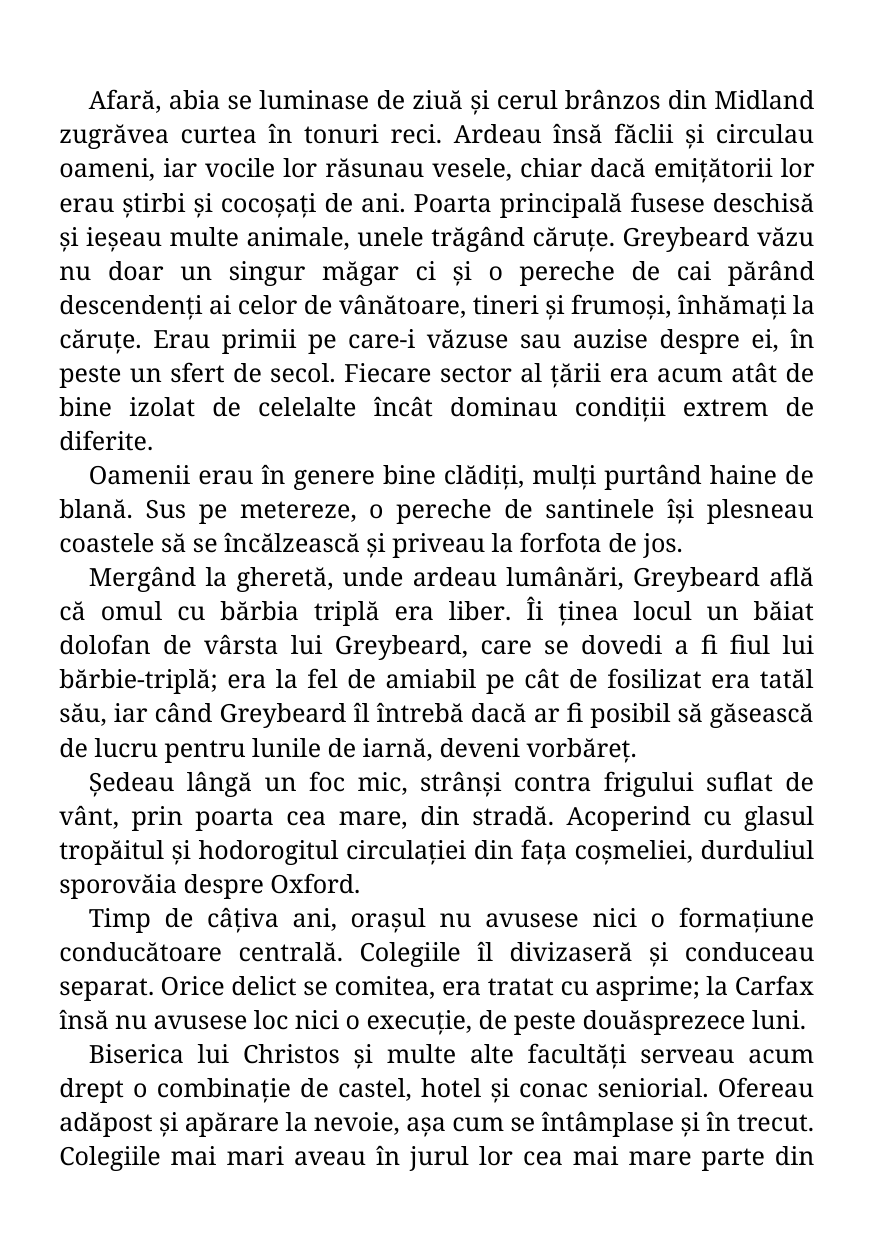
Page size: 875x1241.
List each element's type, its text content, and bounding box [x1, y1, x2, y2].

text Oamenii erau în genere bine clădiţi, mulţi purtând haine de blană. Sus pe metereze, o pereche de santinele îşi plesneau coastele să se încălzească şi priveau la forfota de jos. [59, 458, 815, 560]
text Şedeau lângă un foc mic, strânşi contra frigului suflat de vânt, prin poarta cea mare, din stradă. Acoperind cu glasul tropăitul şi hodorogitul circulaţiei din faţa coşmeliei, durduliul sporovăia despre Oxford. [59, 764, 815, 901]
text Mergând la gheretă, unde ardeau lumânări, Greybeard află că omul cu bărbia triplă era liber. Îi ţinea locul un băiat dolofan de vârsta lui Greybeard, care se dovedi a fi fiul lui bărbie-triplă; era la fel de amiabil pe cât de fosilizat era tatăl său, iar când Greybeard îl întrebă dacă ar fi posibil să găsească de lucru pentru lunile de iarnă, deveni vorbăreţ. [59, 560, 815, 764]
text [59, 1037, 815, 1173]
text Timp de câţiva ani, oraşul nu avusese nici o formaţiune conducătoare centrală. Colegiile îl divizaseră şi conduceau separat. Orice delict se comitea, era tratat cu asprime; la Carfax însă nu avusese loc nici o execuţie, de peste douăsprezece luni. [59, 901, 815, 1037]
text Afară, abia se luminase de ziuă şi cerul brânzos din Midland zugrăvea curtea în tonuri reci. Ardeau însă făclii şi circulau oameni, iar vocile lor răsunau vesele, chiar dacă emiţătorii lor erau ştirbi şi cocoşaţi de ani. Poarta principală fusese deschisă şi ieşeau multe animale, unele trăgând căruţe. Greybeard văzu nu doar un singur măgar ci şi o pereche de cai părând descendenţi ai celor de vânătoare, tineri şi frumoşi, înhămaţi la căruţe. Erau primii pe care-i văzuse sau auzise despre ei, în peste un sfert de secol. Fiecare sector al ţării era acum atât de bine izolat de celelalte încât dominau condiţii extrem de diferite. [59, 83, 815, 458]
